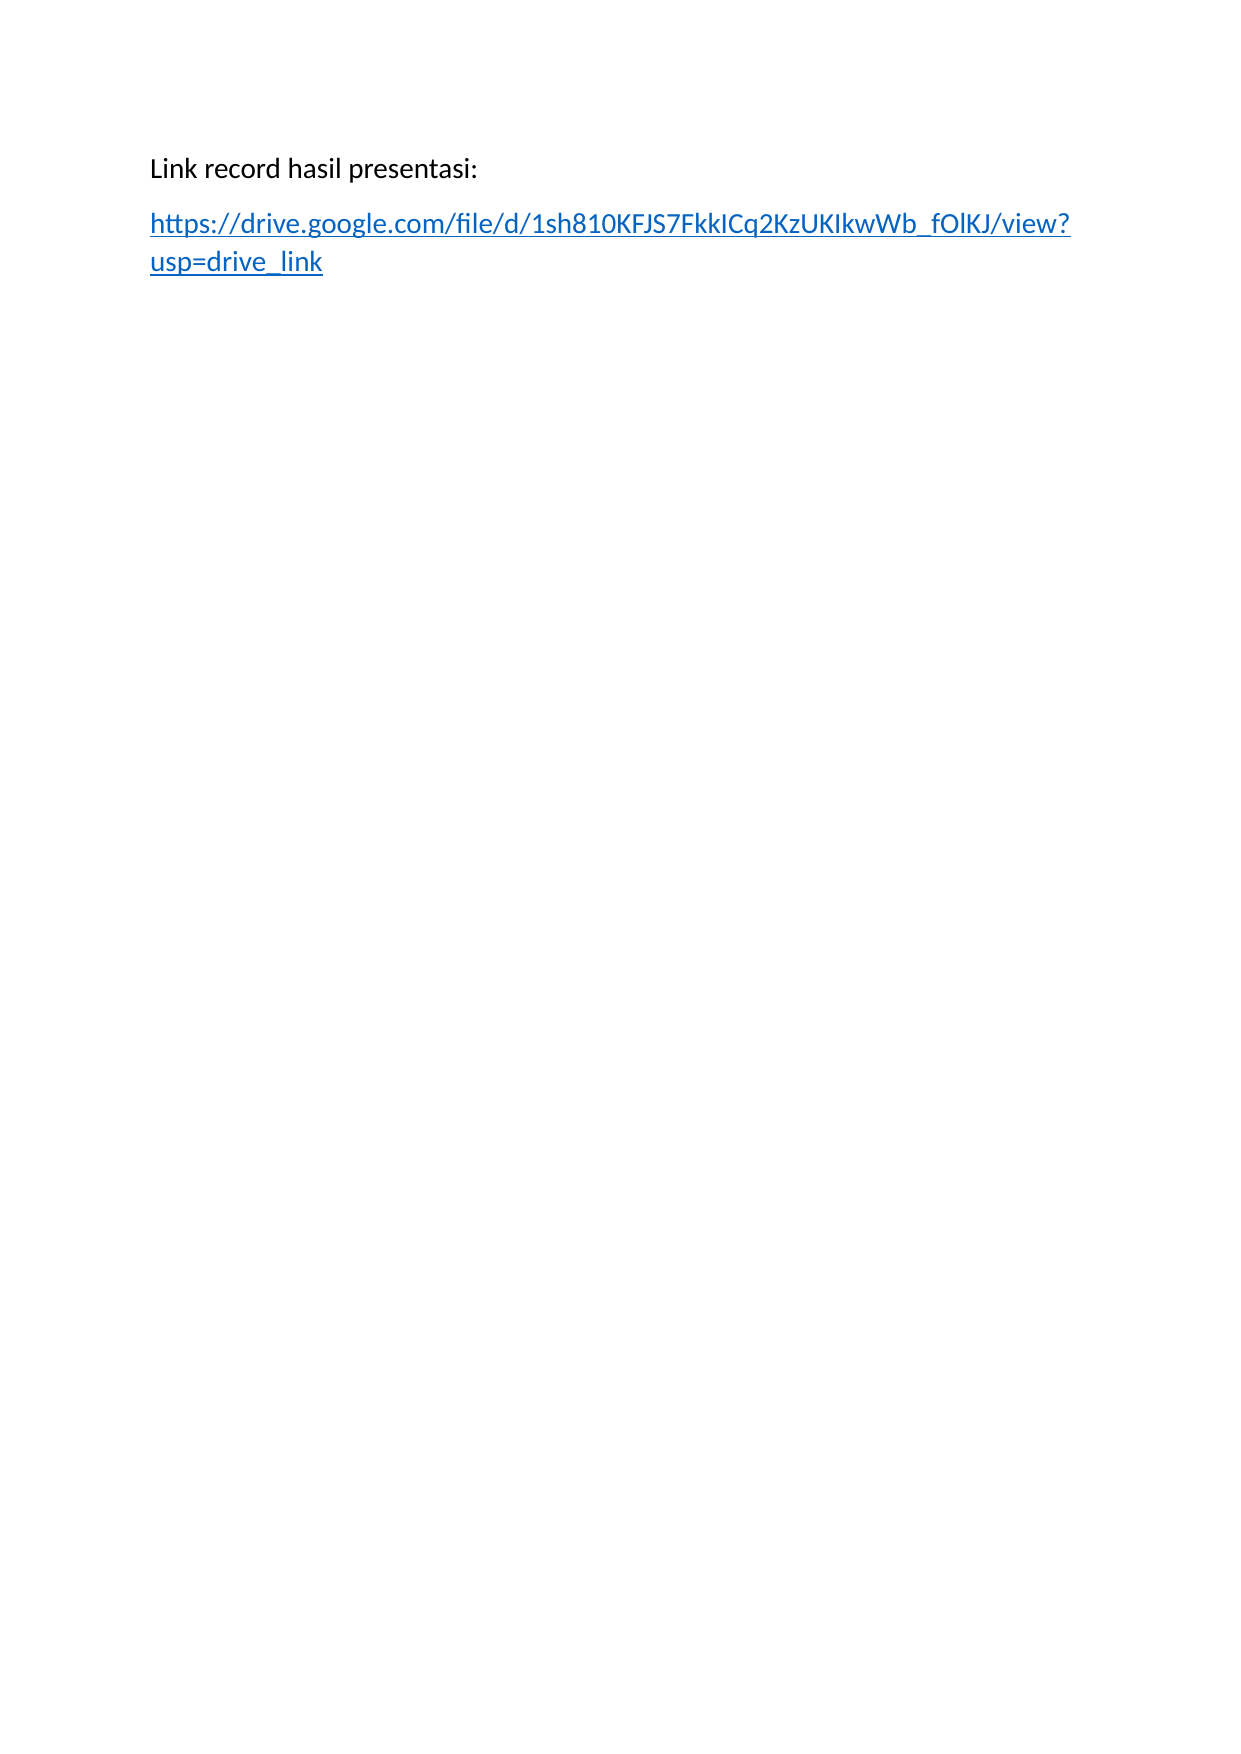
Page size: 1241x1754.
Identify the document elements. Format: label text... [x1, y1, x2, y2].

text https://drive.google.com/file/d/1sh810KFJS7FkkICq2KzUKIkwWb_fOlKJ/view?usp=drive_link [150, 205, 1090, 279]
text Link record hasil presentasi: [150, 150, 1090, 186]
